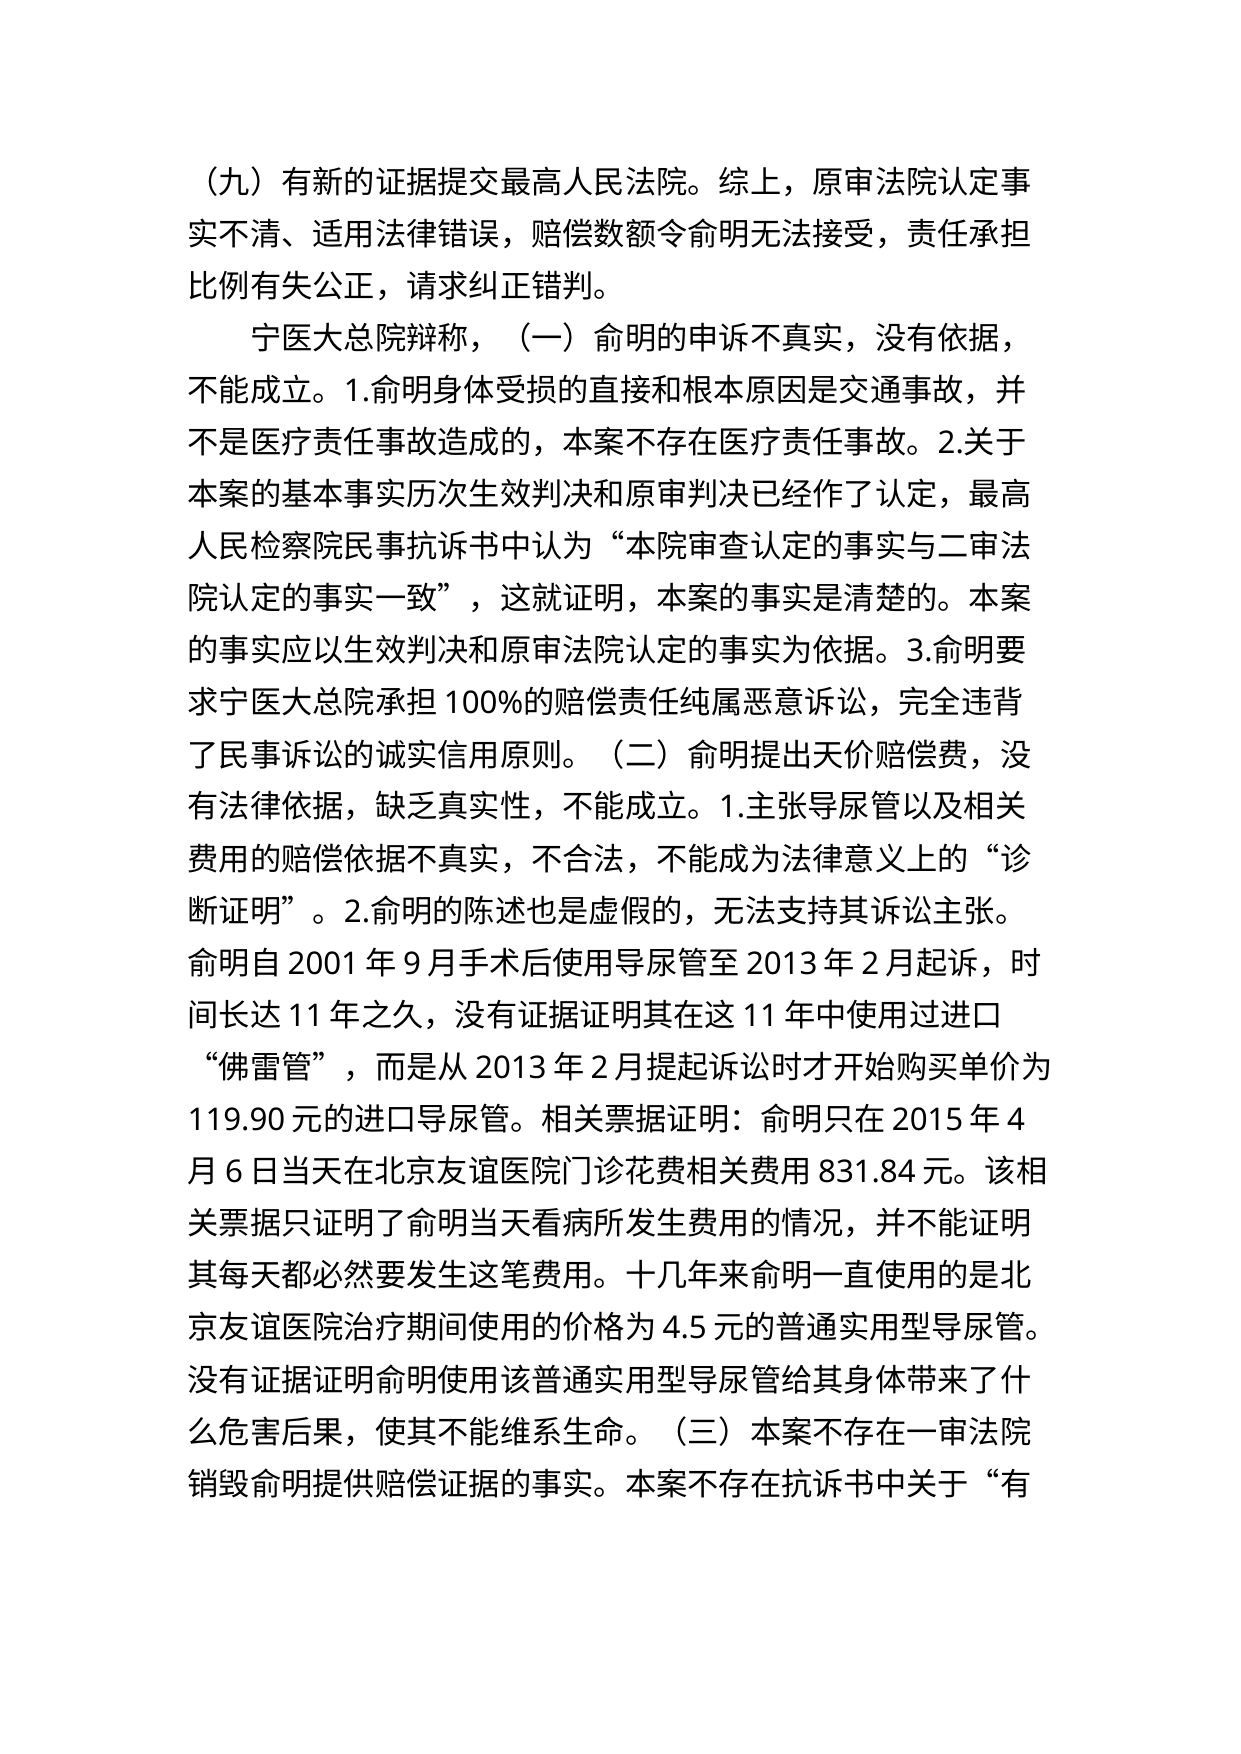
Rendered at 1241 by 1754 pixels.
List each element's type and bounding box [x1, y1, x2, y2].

text [187, 150, 1053, 306]
text [187, 306, 1053, 1504]
